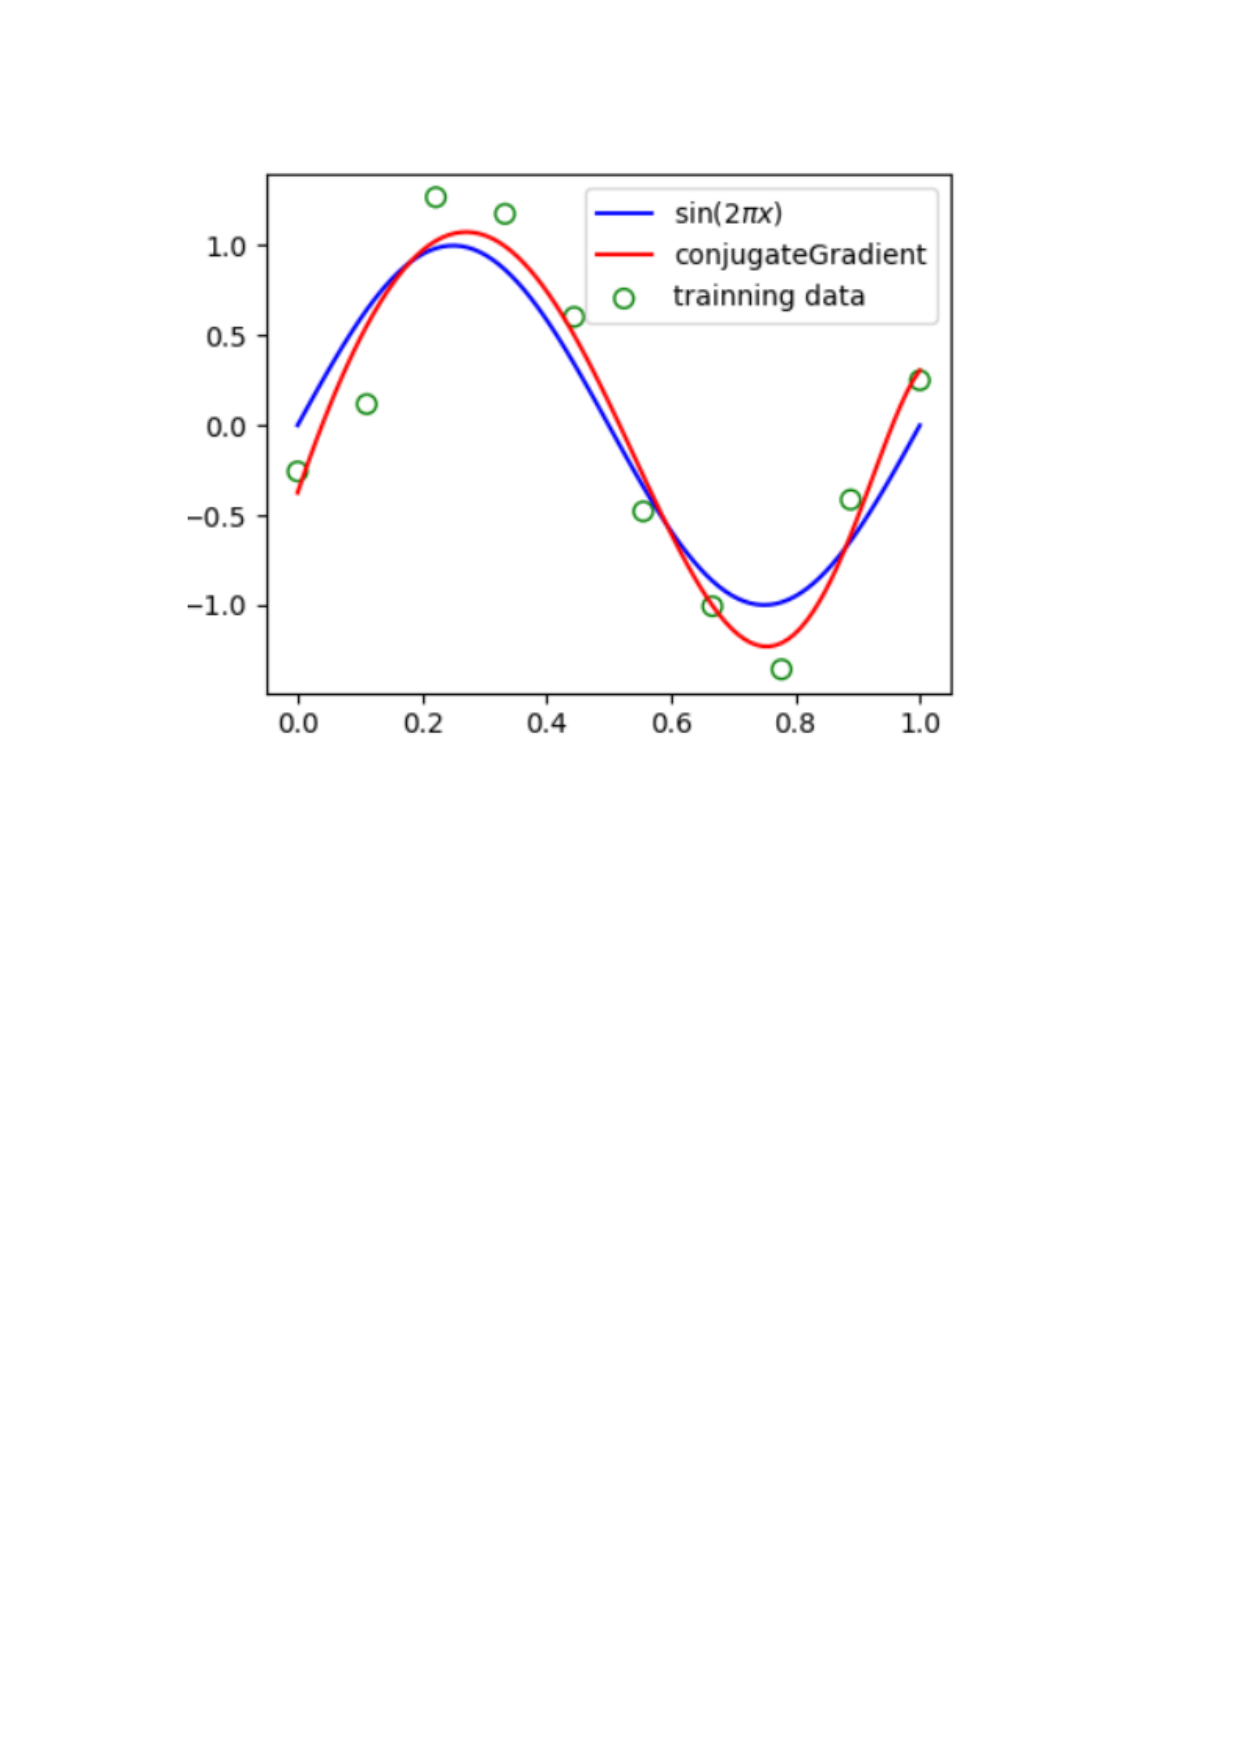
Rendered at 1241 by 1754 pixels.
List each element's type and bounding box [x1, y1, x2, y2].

picture [187, 162, 969, 755]
